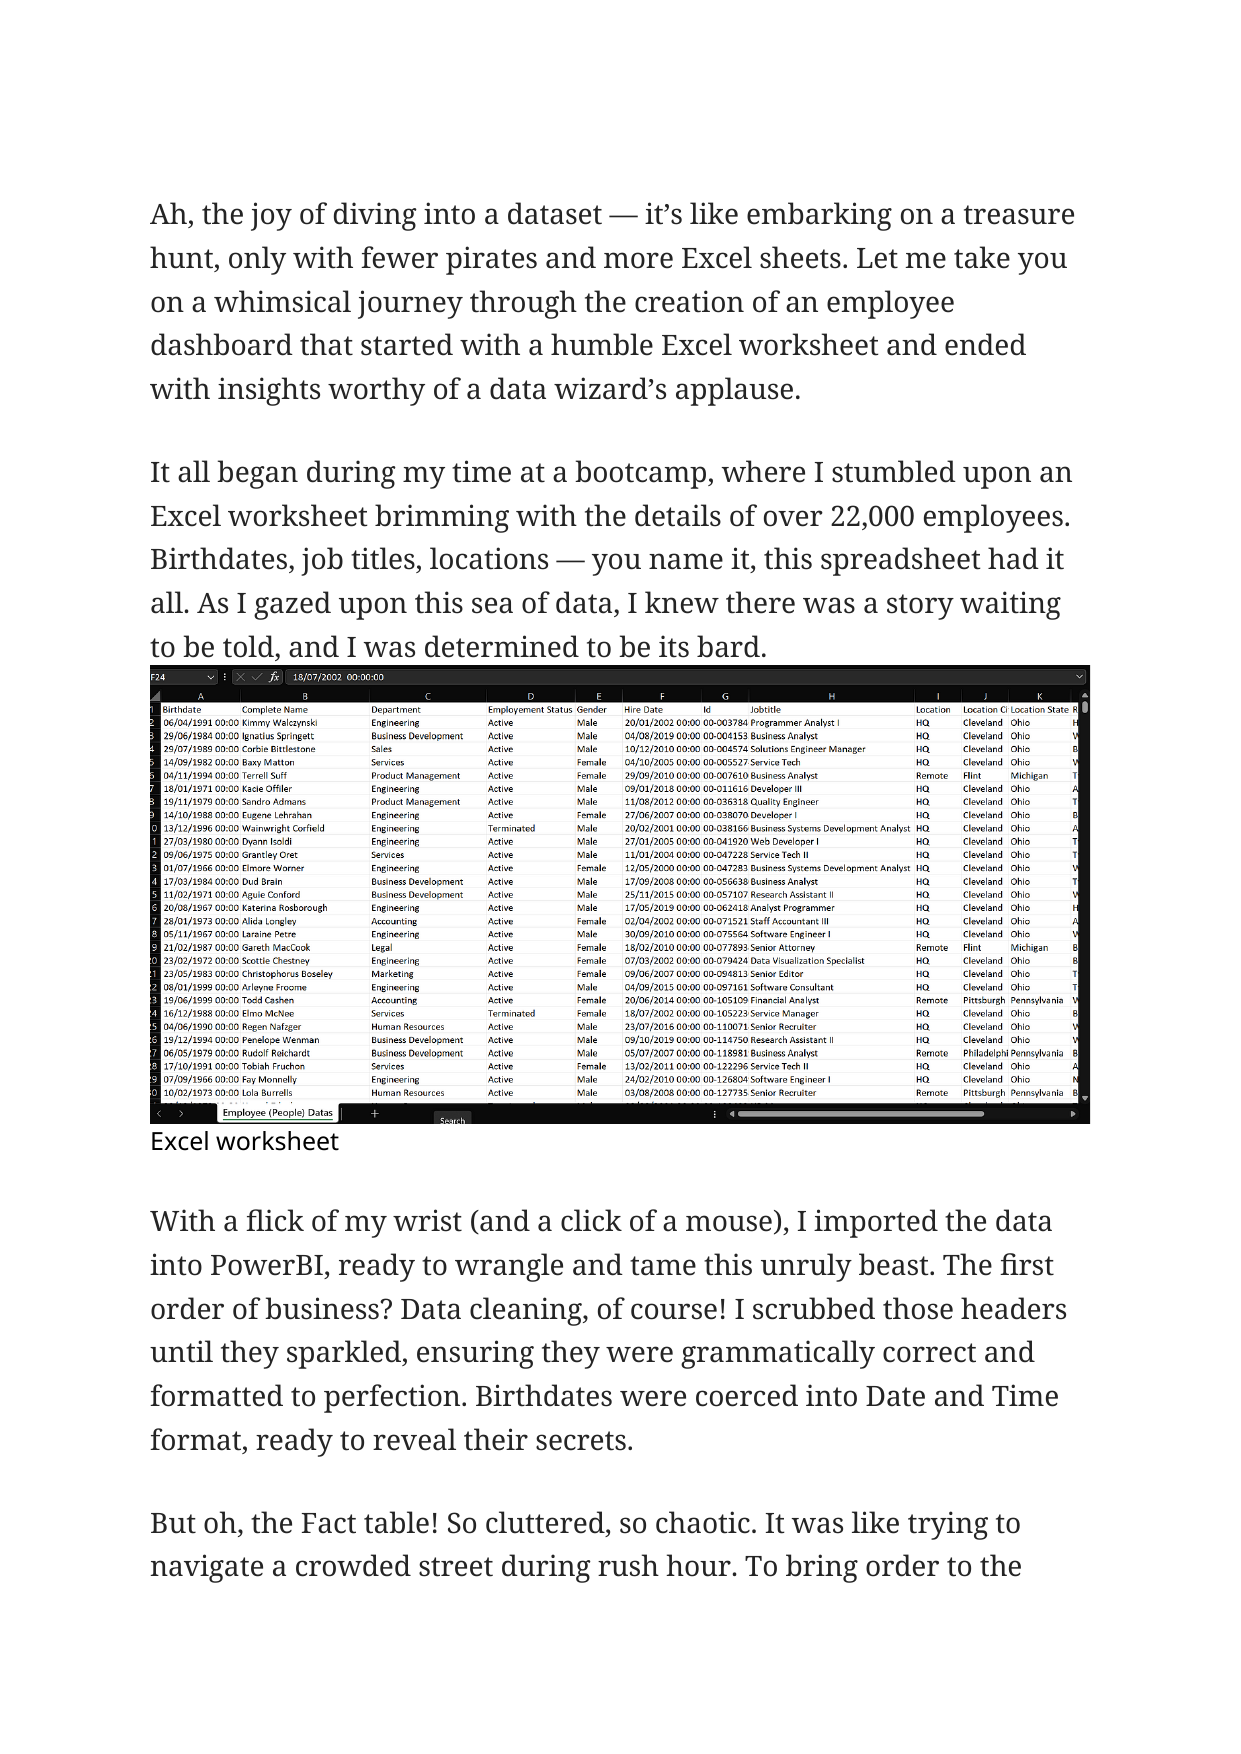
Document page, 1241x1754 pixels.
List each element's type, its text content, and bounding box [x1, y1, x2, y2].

picture [150, 665, 1091, 1124]
text Excel worksheet [150, 1124, 1090, 1157]
text With a flick of my wrist (and a click of a mouse), I imported the data into PowerBI, ready to wrangle and tame this unruly beast. The first order of business? Data cleaning, of course! I scrubbed those headers until they sparkled, ensuring they were grammatically correct and formatted to perfection. Birthdates were coerced into Date and Time format, ready to reveal their secrets. [150, 1196, 1090, 1459]
text It all began during my time at a bootcamp, where I stumbled upon an Excel worksheet brimming with the details of over 22,000 employees. Birthdates, job titles, locations — you name it, this spreadsheet had it all. As I gazed upon this sea of data, I knew there was a story waiting to be told, and I was determined to be its bard. [150, 447, 1090, 665]
text Ah, the joy of diving into a dataset — it’s like embarking on a treasure hunt, only with fewer pirates and more Excel sheets. Let me take you on a whimsical journey through the creation of an employee dashboard that started with a humble Excel worksheet and ended with insights worthy of a data wizard’s applause. [150, 189, 1090, 408]
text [150, 1498, 1090, 1585]
